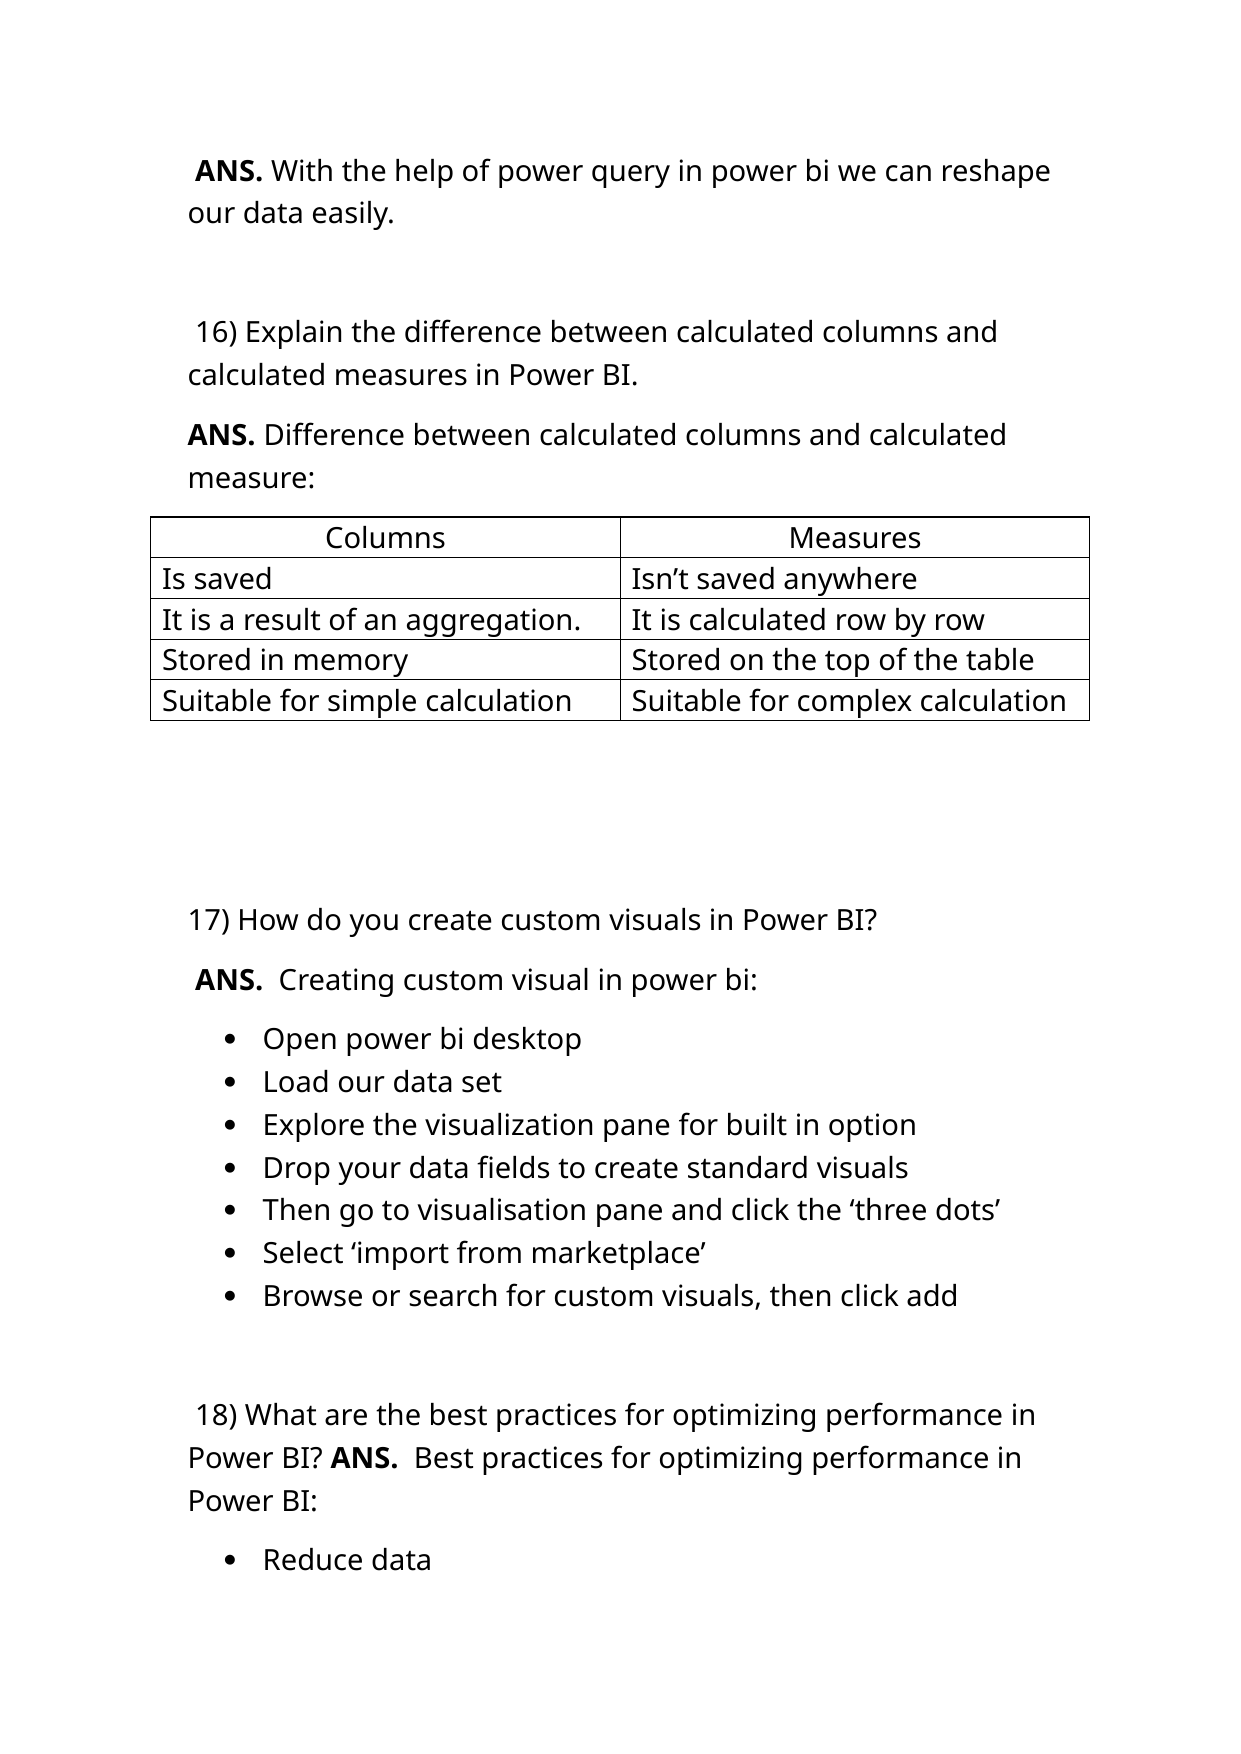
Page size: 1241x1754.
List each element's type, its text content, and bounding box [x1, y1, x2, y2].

table_header Measures [621, 518, 1089, 557]
list Reduce data [225, 1539, 1090, 1579]
list Explore the visualization pane for built in option [225, 1104, 1090, 1144]
text ANS. With the help of power query in power bi we can reshape our data easily. [187, 150, 1090, 232]
table_header Columns [151, 518, 620, 557]
table_cell Stored on the top of the table [621, 640, 1089, 679]
list Load our data set [225, 1061, 1090, 1101]
list Then go to visualisation pane and click the ‘three dots’ [225, 1190, 1090, 1229]
text ANS. Difference between calculated columns and calculated measure: [187, 414, 1090, 497]
list Select ‘import from marketplace’ [225, 1232, 1090, 1272]
text 18) What are the best practices for optimizing performance in Power BI? ANS. Best practices for optimizing performance in Power BI: [187, 1394, 1090, 1519]
table_cell It is calculated row by row [621, 599, 1089, 638]
table_cell It is a result of an aggregation. [151, 599, 620, 638]
table_cell Suitable for complex calculation [621, 680, 1089, 720]
table_cell Suitable for simple calculation [151, 680, 620, 720]
table_cell Stored in memory [151, 640, 620, 679]
text 17) How do you create custom visuals in Power BI? [187, 899, 1090, 939]
text 16) Explain the difference between calculated columns and calculated measures in Power BI. [187, 312, 1090, 394]
table_cell Is saved [151, 558, 620, 598]
table_cell Isn’t saved anywhere [621, 558, 1089, 598]
list Browse or search for custom visuals, then click add [225, 1275, 1090, 1315]
list Drop your data fields to create standard visuals [225, 1147, 1090, 1187]
text ANS. Creating custom visual in power bi: [187, 959, 1090, 999]
list Open power bi desktop [225, 1018, 1090, 1058]
